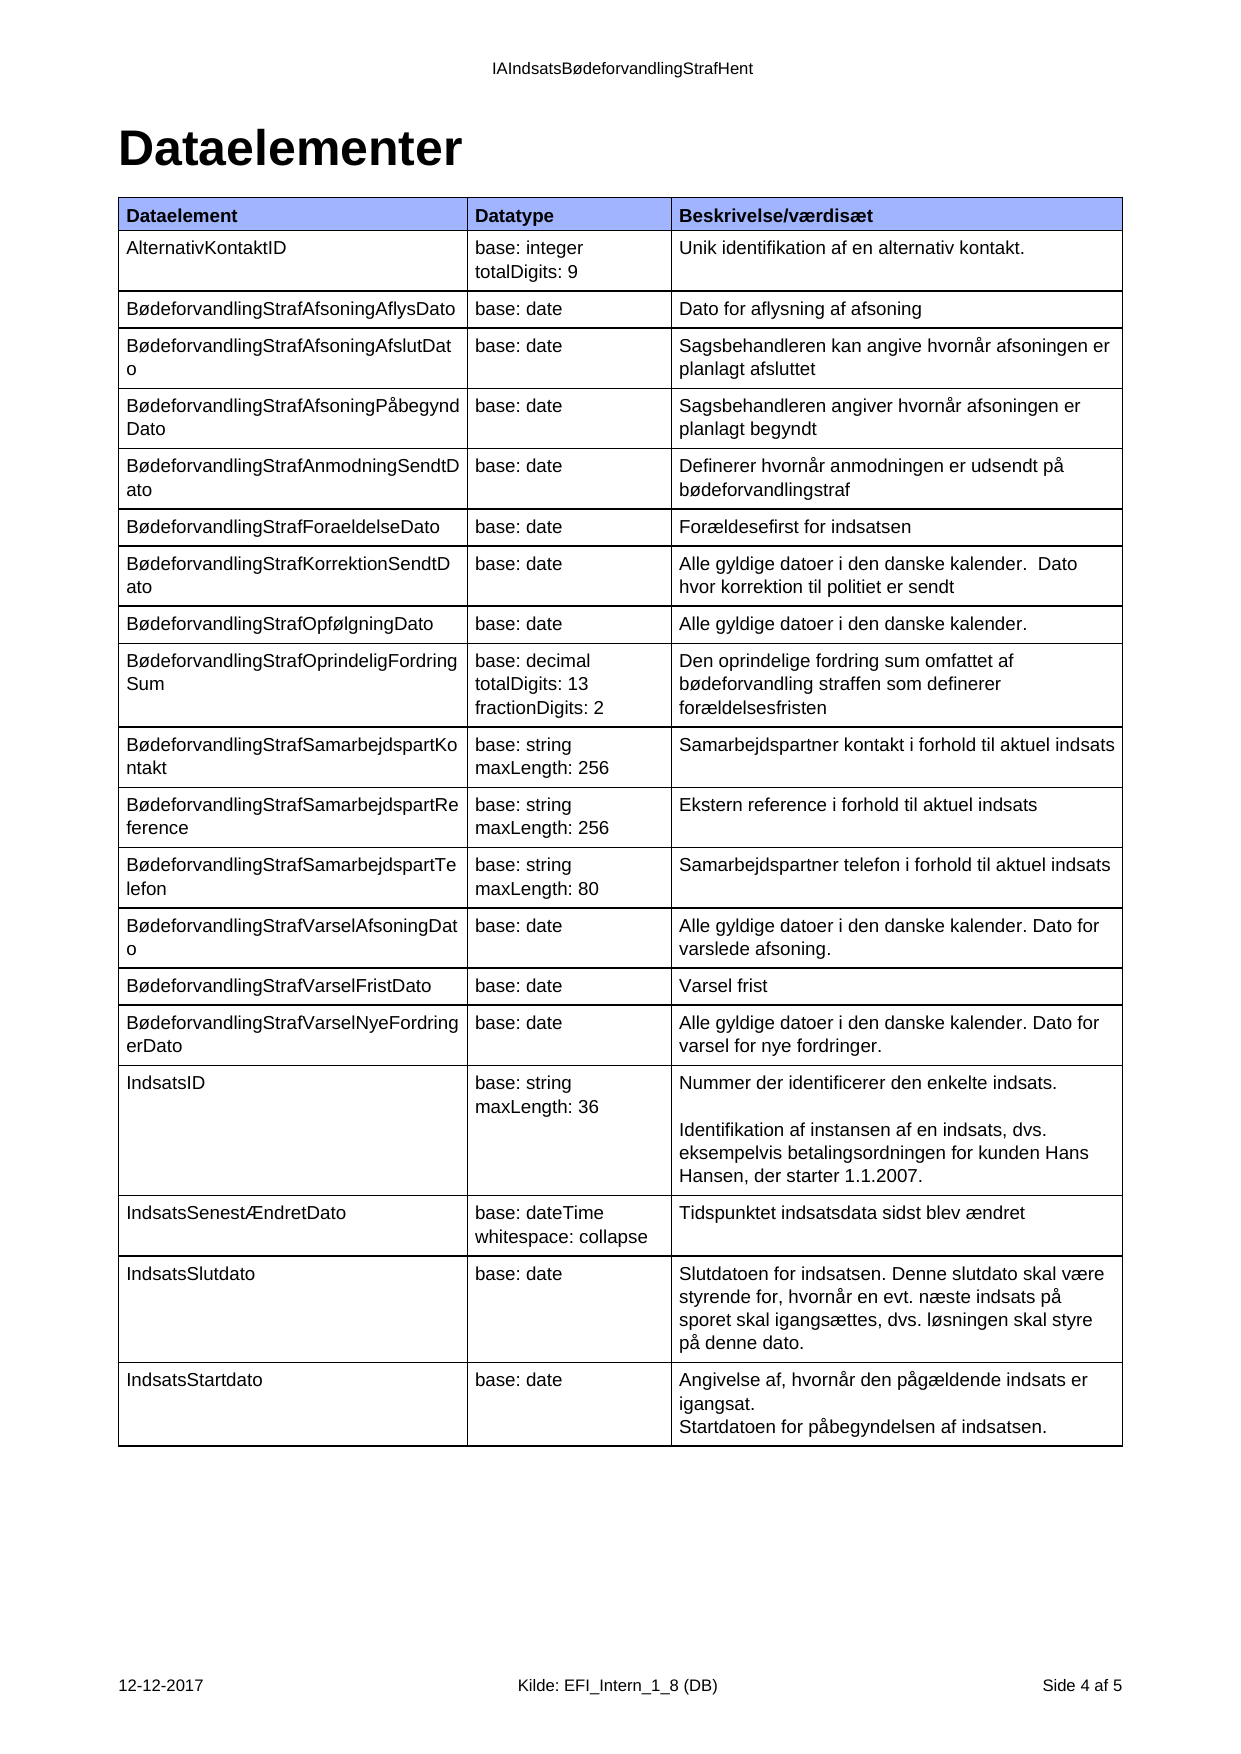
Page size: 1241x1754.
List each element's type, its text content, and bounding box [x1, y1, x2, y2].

table_cell base: date [468, 1257, 671, 1362]
table_cell Samarbejdspartner kontakt i forhold til aktuel indsats [672, 728, 1122, 786]
table_cell BødeforvandlingStrafVarselFristDato [119, 969, 467, 1004]
table_cell base: string maxLength: 36 [468, 1066, 671, 1195]
table_cell BødeforvandlingStrafVarselNyeFordringerDato [119, 1006, 467, 1065]
table_cell Samarbejdspartner telefon i forhold til aktuel indsats [672, 848, 1122, 907]
table_cell base: date [468, 607, 671, 642]
table_cell BødeforvandlingStrafAfsoningAfslutDato [119, 329, 467, 387]
table_cell BødeforvandlingStrafOprindeligFordringSum [119, 644, 467, 726]
table_cell base: string maxLength: 256 [468, 728, 671, 786]
table_cell BødeforvandlingStrafAnmodningSendtDato [119, 449, 467, 508]
table_cell Nummer der identificerer den enkelte indsats. Identifikation af instansen af en indsats, dvs. eksempelvis betalingsordningen for kunden Hans Hansen, der starter 1.1.2007. [672, 1066, 1122, 1195]
table_cell base: date [468, 510, 671, 545]
table_cell base: date [468, 547, 671, 605]
table_cell Definerer hvornår anmodningen er udsendt på bødeforvandlingstraf [672, 449, 1122, 508]
table_cell BødeforvandlingStrafAfsoningAflysDato [119, 292, 467, 327]
table_cell base: date [468, 1363, 671, 1445]
table_cell BødeforvandlingStrafKorrektionSendtDato [119, 547, 467, 605]
table_header Dataelement [119, 198, 467, 230]
table_header Beskrivelse/værdisæt [672, 198, 1122, 230]
table_cell Sagsbehandleren kan angive hvornår afsoningen er planlagt afsluttet [672, 329, 1122, 387]
table_cell BødeforvandlingStrafSamarbejdspartTelefon [119, 848, 467, 907]
table_cell IndsatsSlutdato [119, 1257, 467, 1362]
table_cell BødeforvandlingStrafSamarbejdspartKontakt [119, 728, 467, 786]
table_header Datatype [468, 198, 671, 230]
table_cell Ekstern reference i forhold til aktuel indsats [672, 788, 1122, 847]
table_cell Alle gyldige datoer i den danske kalender. Dato for varslede afsoning. [672, 909, 1122, 967]
table_cell base: date [468, 449, 671, 508]
table_cell base: integer totalDigits: 9 [468, 231, 671, 290]
table_cell Alle gyldige datoer i den danske kalender. Dato for varsel for nye fordringer. [672, 1006, 1122, 1065]
table_cell base: date [468, 969, 671, 1004]
table_cell BødeforvandlingStrafVarselAfsoningDato [119, 909, 467, 967]
table_cell BødeforvandlingStrafForaeldelseDato [119, 510, 467, 545]
table_cell Alle gyldige datoer i den danske kalender. Dato hvor korrektion til politiet er sendt [672, 547, 1122, 605]
table_cell base: string maxLength: 256 [468, 788, 671, 847]
table_cell Angivelse af, hvornår den pågældende indsats er igangsat. Startdatoen for påbegyndelsen af indsatsen. [672, 1363, 1122, 1445]
table_cell Sagsbehandleren angiver hvornår afsoningen er planlagt begyndt [672, 389, 1122, 448]
table_cell Unik identifikation af en alternativ kontakt. [672, 231, 1122, 290]
table_cell base: date [468, 329, 671, 387]
table_cell AlternativKontaktID [119, 231, 467, 290]
table_cell base: date [468, 1006, 671, 1065]
table_cell Varsel frist [672, 969, 1122, 1004]
table_cell Forældesefirst for indsatsen [672, 510, 1122, 545]
table_cell BødeforvandlingStrafOpfølgningDato [119, 607, 467, 642]
table_cell base: decimal totalDigits: 13 fractionDigits: 2 [468, 644, 671, 726]
table_cell Den oprindelige fordring sum omfattet af bødeforvandling straffen som definerer forældelsesfristen [672, 644, 1122, 726]
table_cell base: date [468, 292, 671, 327]
table_cell base: dateTime whitespace: collapse [468, 1196, 671, 1255]
table_cell BødeforvandlingStrafSamarbejdspartReference [119, 788, 467, 847]
table_cell Alle gyldige datoer i den danske kalender. [672, 607, 1122, 642]
table_cell base: string maxLength: 80 [468, 848, 671, 907]
table_cell base: date [468, 909, 671, 967]
table_cell Tidspunktet indsatsdata sidst blev ændret [672, 1196, 1122, 1255]
table_cell base: date [468, 389, 671, 448]
title Dataelementer [118, 118, 1122, 176]
table_cell IndsatsID [119, 1066, 467, 1195]
table_cell Dato for aflysning af afsoning [672, 292, 1122, 327]
table_cell Slutdatoen for indsatsen. Denne slutdato skal være styrende for, hvornår en evt. næste indsats på sporet skal igangsættes, dvs. løsningen skal styre på denne dato. [672, 1257, 1122, 1362]
table_cell IndsatsSenestÆndretDato [119, 1196, 467, 1255]
table_cell BødeforvandlingStrafAfsoningPåbegyndDato [119, 389, 467, 448]
table_cell IndsatsStartdato [119, 1363, 467, 1445]
